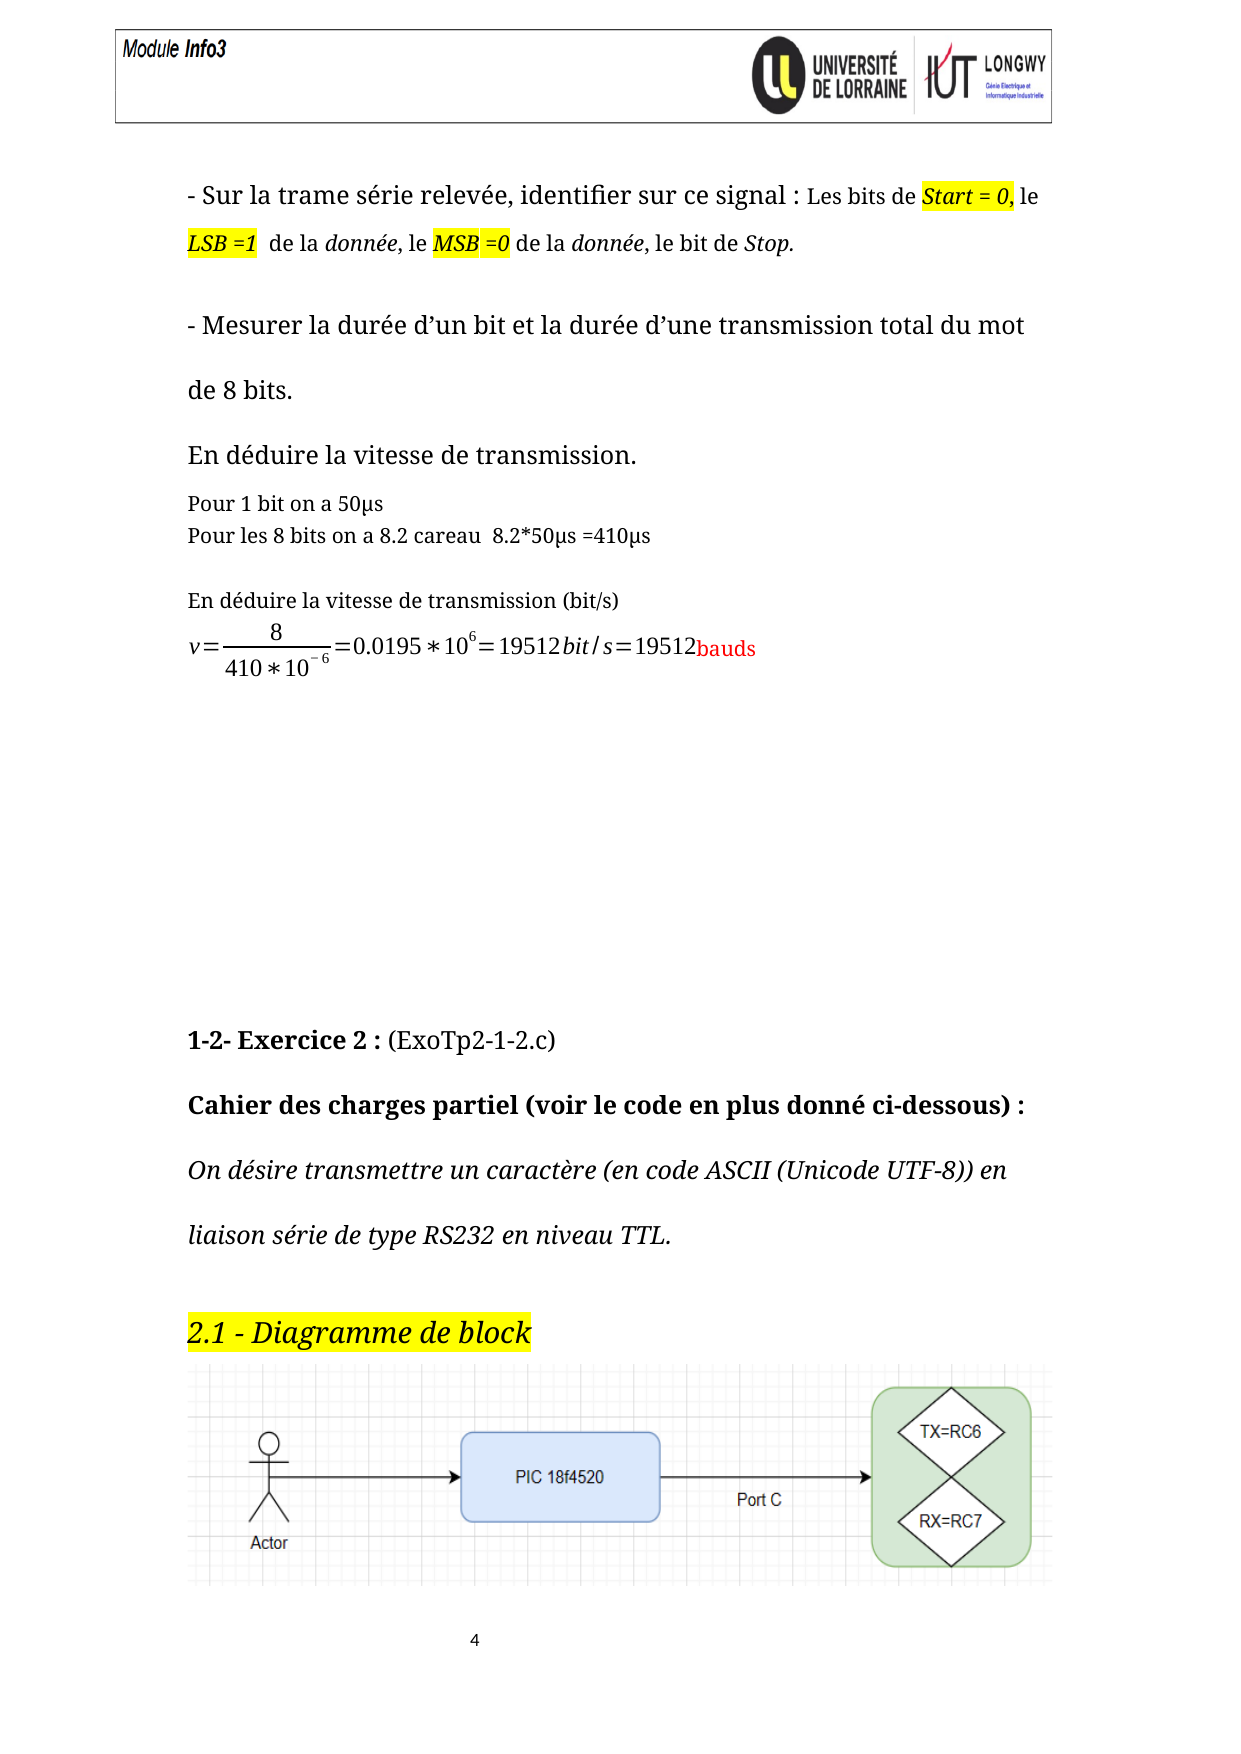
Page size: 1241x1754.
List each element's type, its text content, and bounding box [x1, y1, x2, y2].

text bauds [187, 617, 1053, 682]
text En déduire la vitesse de transmission. [187, 422, 1053, 487]
picture [187, 1364, 1053, 1586]
text - Mesurer la durée d’un bit et la durée d’une transmission total du mot de 8 bits. [187, 292, 1053, 422]
text En déduire la vitesse de transmission (bit/s) [187, 584, 1053, 617]
picture [111, 21, 1053, 126]
text Pour 1 bit on a 50µs [187, 487, 1053, 519]
text 1-2- Exercice 2 : (ExoTp2-1-2.c) [187, 1007, 1053, 1072]
text 2.1 - Diagramme de block [187, 1299, 1053, 1364]
text Pour les 8 bits on a 8.2 careau 8.2*50µs =410µs [187, 519, 1053, 552]
text - Sur la trame série relevée, identifier sur ce signal : Les bits de Start = 0, le LSB =1 de la donnée, le MSB =0 de la donnée, le bit de Stop. [187, 162, 1053, 259]
text Cahier des charges partiel (voir le code en plus donné ci-dessous) : On désire transmettre un caractère (en code ASCII (Unicode UTF-8)) en liaison série de type RS232 en niveau TTL. [187, 1072, 1053, 1267]
